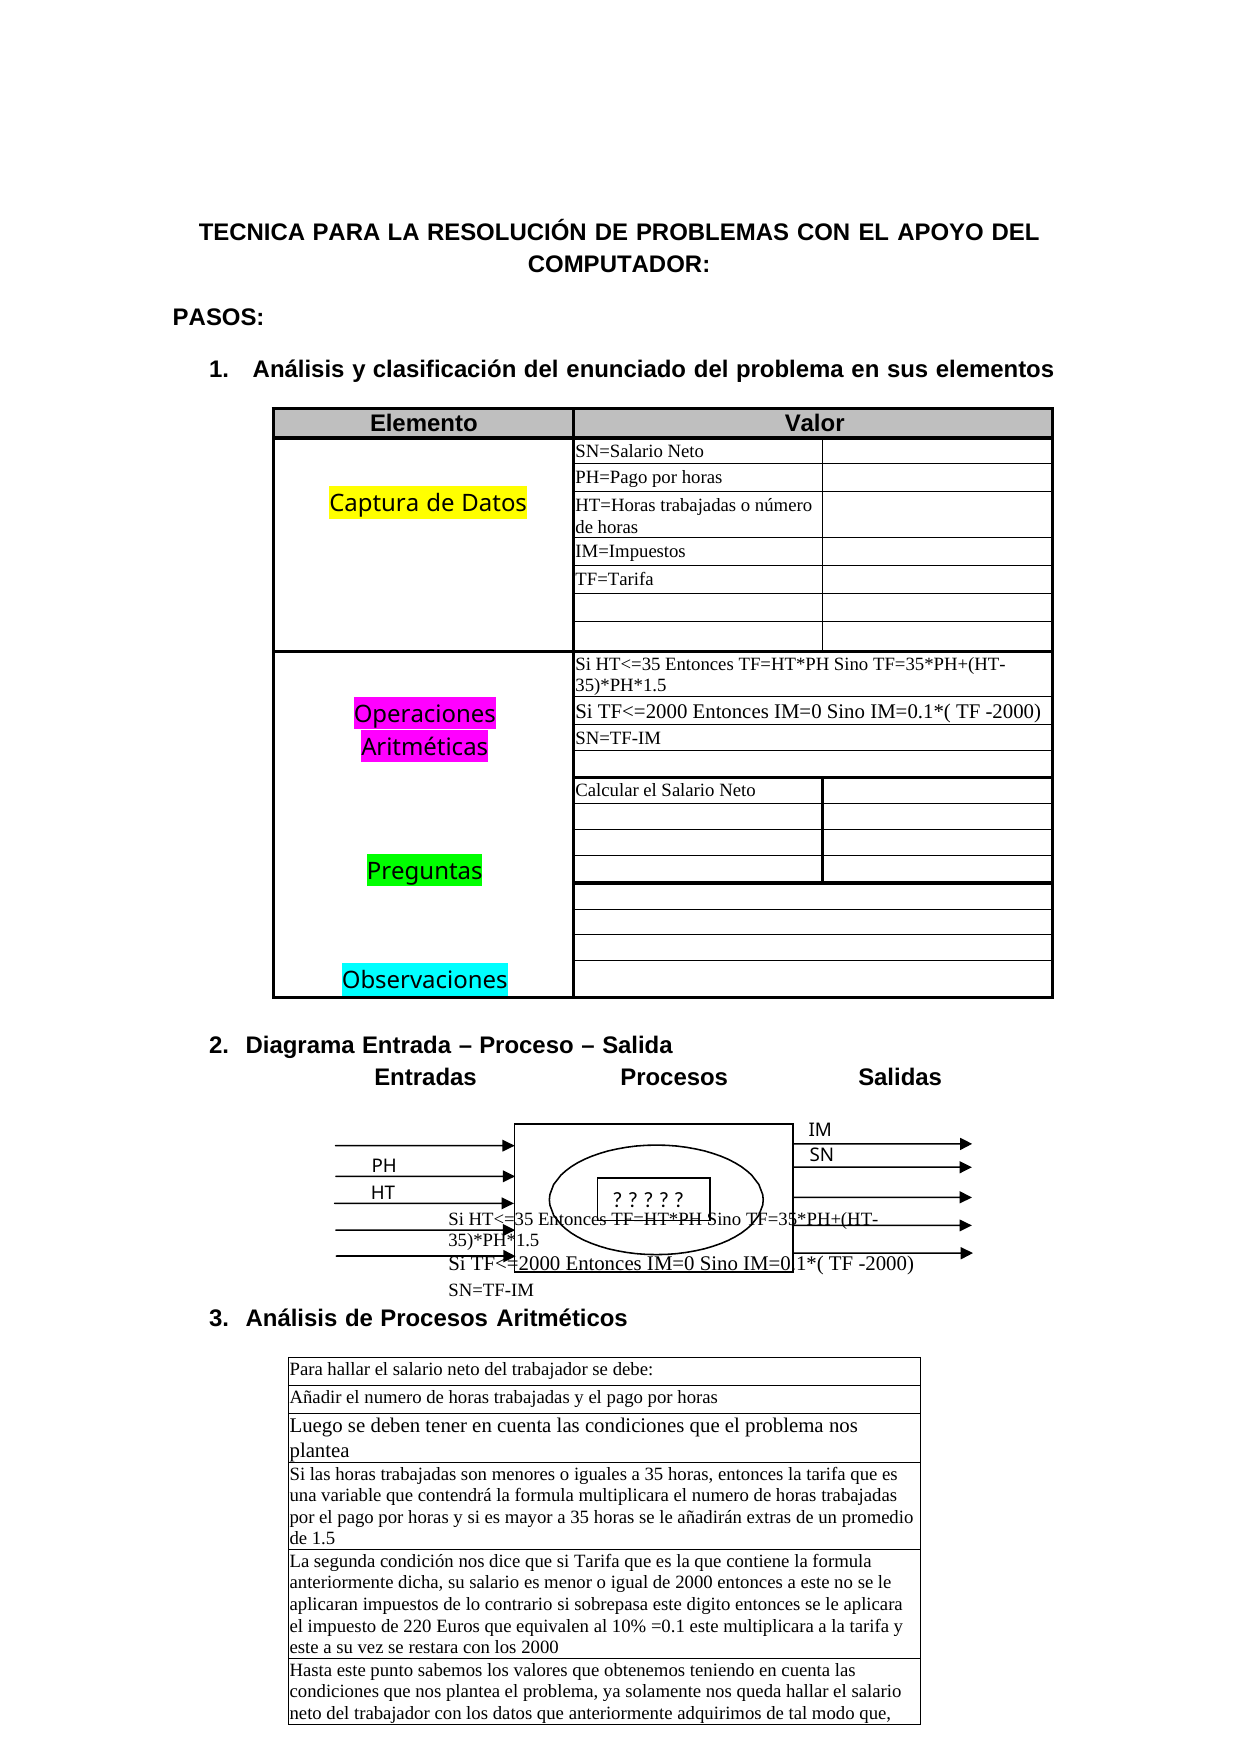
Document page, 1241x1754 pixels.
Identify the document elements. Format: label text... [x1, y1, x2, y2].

table_cell Si TF<=2000 Entonces IM=0 Sino IM=0.1*( TF -2000) [575, 697, 1051, 724]
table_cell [289, 1659, 920, 1723]
table_cell [575, 885, 1051, 908]
table_header Elemento [275, 410, 572, 436]
table_cell HT=Horas trabajadas o número de horas [575, 492, 822, 537]
table_cell [823, 622, 1051, 649]
table_cell IM=Impuestos [575, 538, 822, 565]
table_cell [575, 856, 821, 881]
table_cell [823, 594, 1051, 621]
table_cell [575, 910, 1051, 934]
table_cell Calcular el Salario Neto [575, 779, 821, 803]
table_cell [824, 830, 1051, 855]
text Entradas Procesos Salidas [374, 1063, 1234, 1091]
table_cell La segunda condición nos dice que si Tarifa que es la que contiene la formula anteriormente dicha, su salario es menor o igual de 2000 entonces a este no se le aplicaran impuestos de lo contrario si sobrepasa este digito entonces se le aplicara el impuesto de 220 Euros que equivalen al 10% =0.1 este multiplicara a la tarifa y este a su vez se restara con los 2000 [289, 1550, 920, 1658]
table_cell Si HT<=35 Entonces TF=HT*PH Sino TF=35*PH+(HT-35)*PH*1.5 [575, 653, 1051, 696]
table_cell [575, 935, 1051, 960]
table_cell [823, 440, 1051, 463]
table_cell [823, 538, 1051, 565]
list Análisis de Procesos Aritméticos [209, 1304, 1234, 1332]
table_cell [824, 779, 1051, 803]
table_cell TF=Tarifa [575, 566, 822, 593]
table_cell [575, 622, 822, 649]
table_cell [575, 751, 1051, 776]
list Análisis y clasificación del enunciado del problema en sus elementos [209, 355, 1234, 382]
table_cell Captura de Datos [275, 440, 572, 649]
table_cell [575, 830, 821, 855]
table_cell Luego se deben tener en cuenta las condiciones que el problema nos plantea [289, 1414, 920, 1462]
table_cell Si las horas trabajadas son menores o iguales a 35 horas, entonces la tarifa que es una variable que contendrá la formula multiplicara el numero de horas trabajadas por el pago por horas y si es mayor a 35 horas se le añadirán extras de un promedio de 1.5 [289, 1463, 920, 1549]
table_cell [575, 594, 822, 621]
table_cell SN=Salario Neto [575, 440, 822, 463]
table_cell [823, 492, 1051, 537]
table_cell [824, 804, 1051, 829]
table_cell [575, 961, 1051, 996]
table_cell PH=Pago por horas [575, 464, 822, 491]
table_cell SN=TF-IM [575, 725, 1051, 749]
text TECNICA PARA LA RESOLUCIÓN DE PROBLEMAS CON EL APOYO DEL COMPUTADOR: [198, 218, 1100, 278]
table_header Para hallar el salario neto del trabajador se debe: [289, 1358, 920, 1385]
table_cell [823, 464, 1051, 491]
table_header Valor [575, 410, 1051, 436]
table_cell [824, 856, 1051, 881]
text PASOS: [172, 302, 1234, 330]
list Diagrama Entrada – Proceso – Salida [209, 1031, 1234, 1058]
table_cell Operaciones Aritméticas Preguntas Observaciones [275, 653, 572, 996]
table_cell Añadir el numero de horas trabajadas y el pago por horas [289, 1386, 920, 1412]
table_cell [823, 566, 1051, 593]
table_cell [575, 804, 821, 829]
